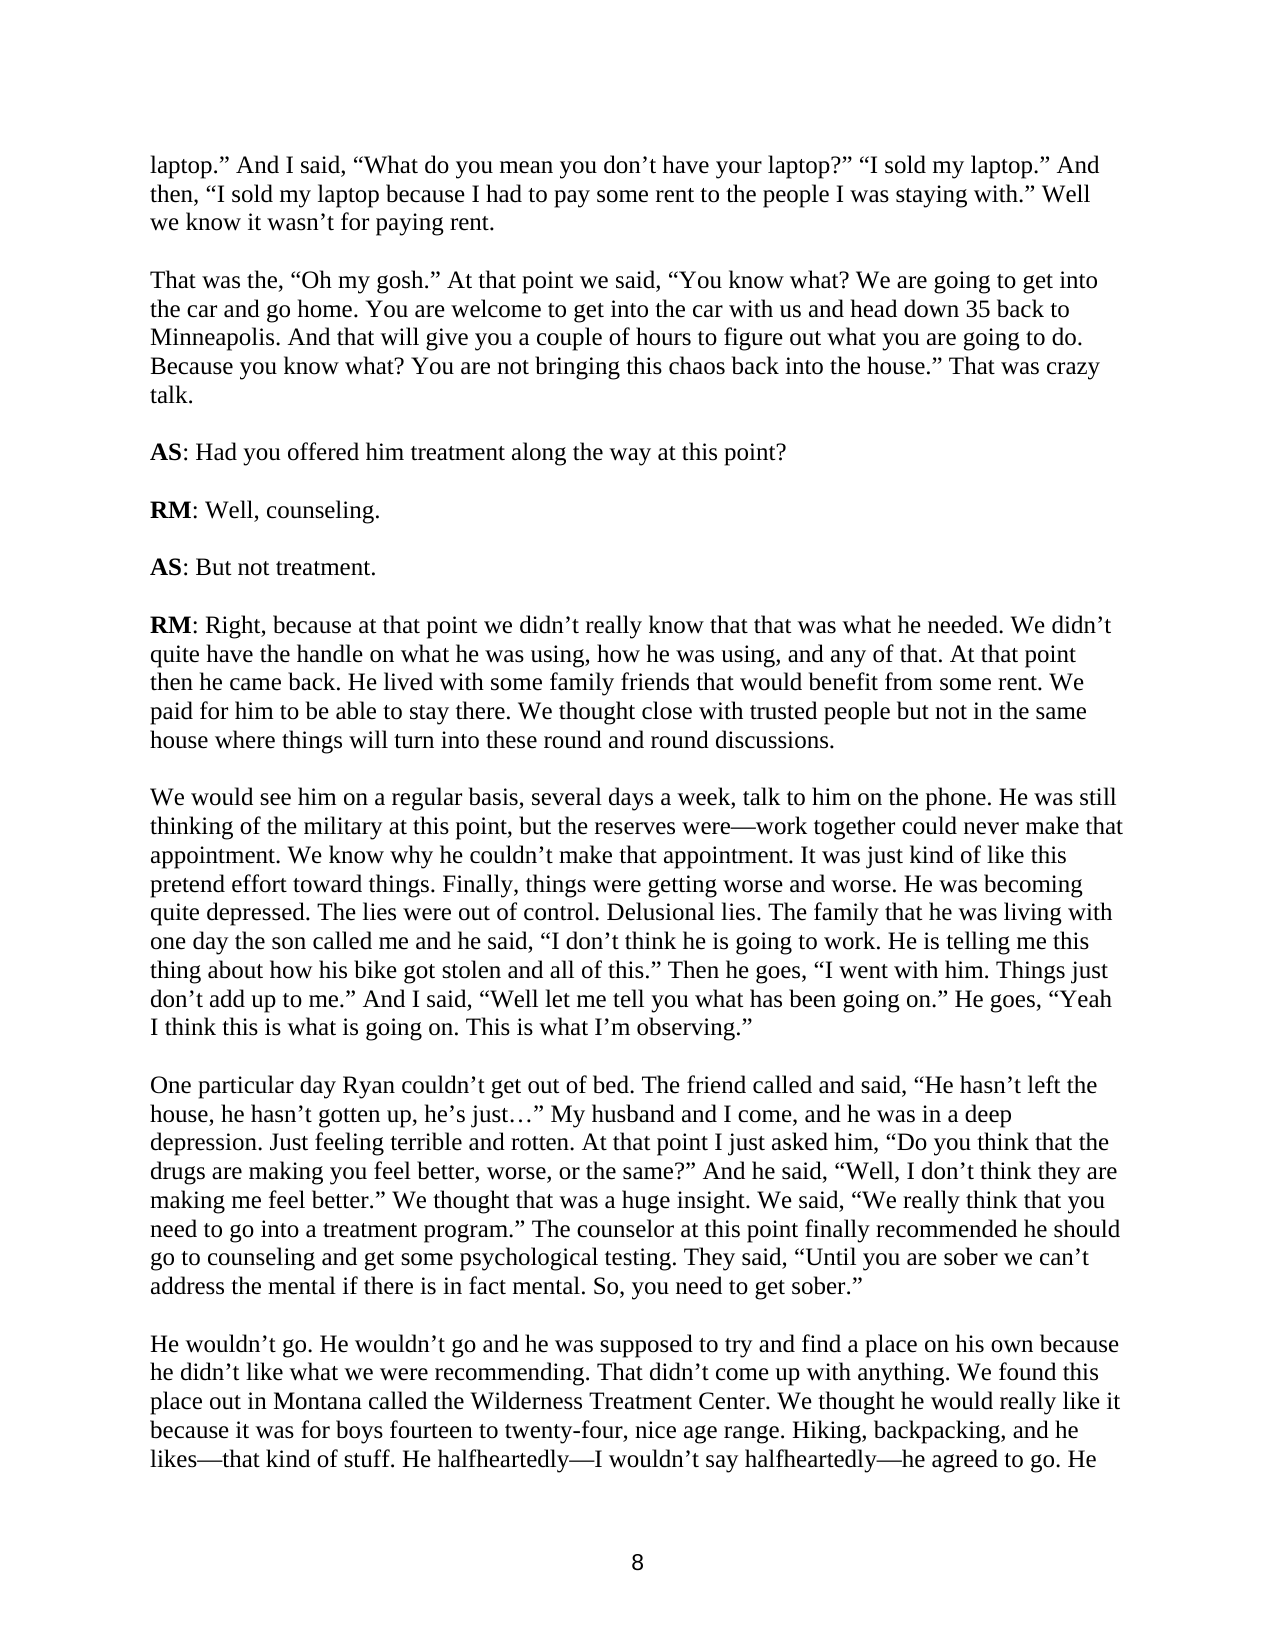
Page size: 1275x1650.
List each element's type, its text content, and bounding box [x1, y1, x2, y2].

text RM: Well, counseling. [150, 495, 1125, 524]
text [150, 1329, 1125, 1472]
text One particular day Ryan couldn’t get out of bed. The friend called and said, “He hasn’t left the house, he hasn’t gotten up, he’s just…” My husband and I come, and he was in a deep depression. Just feeling terrible and rotten. At that point I just asked him, “Do you think that the drugs are making you feel better, worse, or the same?” And he said, “Well, I don’t think they are making me feel better.” We thought that was a huge insight. We said, “We really think that you need to go into a treatment program.” The counselor at this point finally recommended he should go to counseling and get some psychological testing. They said, “Until you are sober we can’t address the mental if there is in fact mental. So, you need to get sober.” [150, 1070, 1125, 1300]
text That was the, “Oh my gosh.” At that point we said, “You know what? We are going to get into the car and go home. You are welcome to get into the car with us and head down 35 back to Minneapolis. And that will give you a couple of hours to figure out what you are going to do. Because you know what? You are not bringing this chaos back into the house.” That was crazy talk. [150, 265, 1125, 409]
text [150, 150, 1125, 236]
text AS: Had you offered him treatment along the way at this point? [150, 437, 1125, 466]
text We would see him on a regular basis, several days a week, talk to him on the phone. He was still thinking of the military at this point, but the reserves were—work together could never make that appointment. We know why he couldn’t make that appointment. It was just kind of like this pretend effort toward things. Finally, things were getting worse and worse. He was becoming quite depressed. The lies were out of control. Delusional lies. The family that he was living with one day the son called me and he said, “I don’t think he is going to work. He is telling me this thing about how his bike got stolen and all of this.” Then he goes, “I went with him. Things just don’t add up to me.” And I said, “Well let me tell you what has been going on.” He goes, “Yeah I think this is what is going on. This is what I’m observing.” [150, 782, 1125, 1041]
text RM: Right, because at that point we didn’t really know that that was what he needed. We didn’t quite have the handle on what he was using, how he was using, and any of that. At that point then he came back. He lived with some family friends that would benefit from some rent. We paid for him to be able to stay there. We thought close with trusted people but not in the same house where things will turn into these round and round discussions. [150, 610, 1125, 754]
text AS: But not treatment. [150, 552, 1125, 581]
